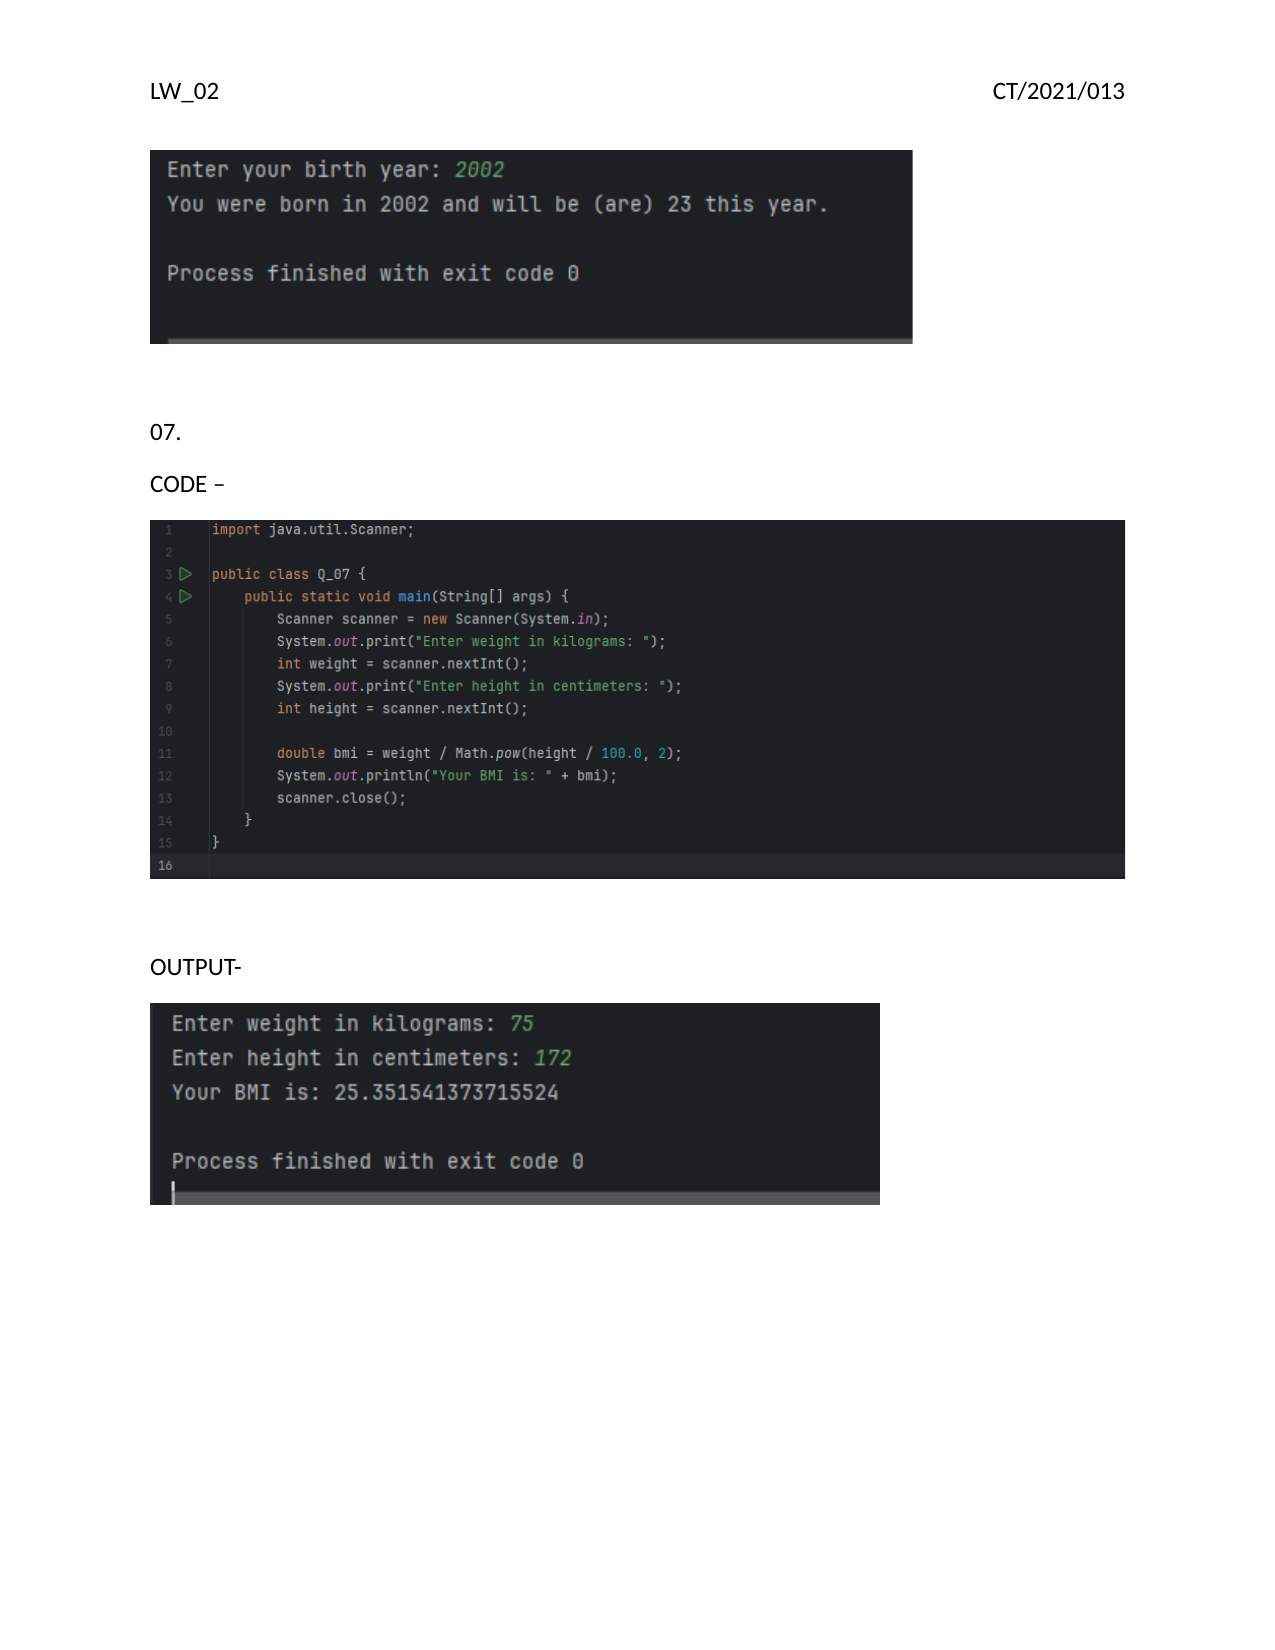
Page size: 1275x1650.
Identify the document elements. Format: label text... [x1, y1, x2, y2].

picture [150, 1003, 880, 1205]
text 07. [150, 417, 1125, 447]
text OUTPUT- [150, 951, 1125, 982]
picture [150, 150, 913, 344]
text CODE – [150, 468, 1125, 499]
picture [150, 520, 1125, 879]
